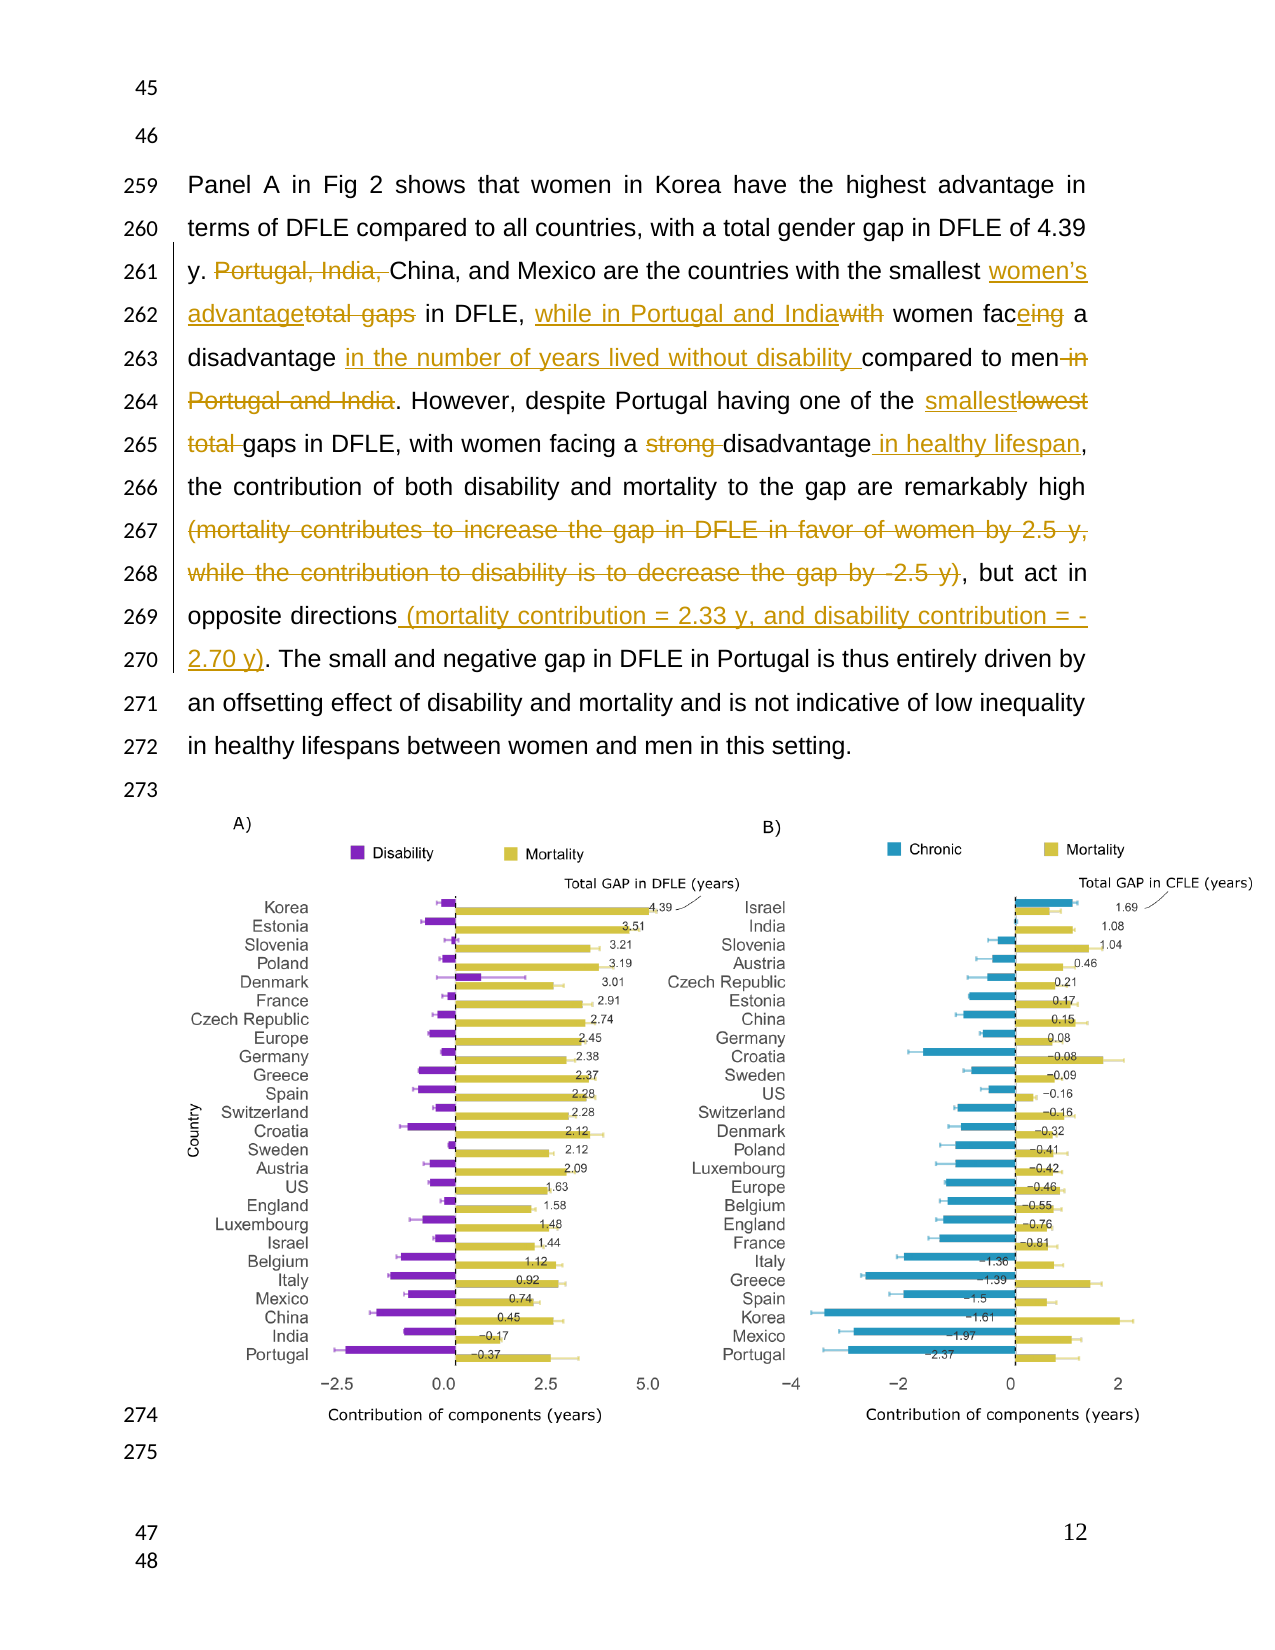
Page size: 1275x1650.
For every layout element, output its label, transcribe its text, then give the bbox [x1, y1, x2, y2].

text Panel A in Fig 2 shows that women in Korea have the highest advantage in terms of DFLE compared to all countries, with a total gender gap in DFLE of 4.39 y. China, and Mexico are the countries with the smallest in DFLE, women fac a disadvantage compared to men. However, despite Portugal having one of the gaps in DFLE, with women facing a disadvantage, the contribution of both disability and mortality to the gap are remarkably high, but act in opposite directions. The small and negative gap in DFLE in Portugal is thus entirely driven by an offsetting effect of disability and mortality and is not indicative of low inequality in healthy lifespans between women and men in this setting. [187, 532, 1087, 759]
text Panel A in Fig 2 shows that women in Korea have the highest advantage in terms of DFLE compared to all countries, with a total gender gap in DFLE of 4.39 y. China, and Mexico are the countries with the smallest in DFLE, women fac a disadvantage compared to men. However, despite Portugal having one of the gaps in DFLE, with women facing a disadvantage, the contribution of both disability and mortality to the gap are remarkably high, but act in opposite directions. The small and negative gap in DFLE in Portugal is thus entirely driven by an offsetting effect of disability and mortality and is not indicative of low inequality in healthy lifespans between women and men in this setting. [187, 170, 1087, 531]
picture [187, 817, 1252, 1423]
